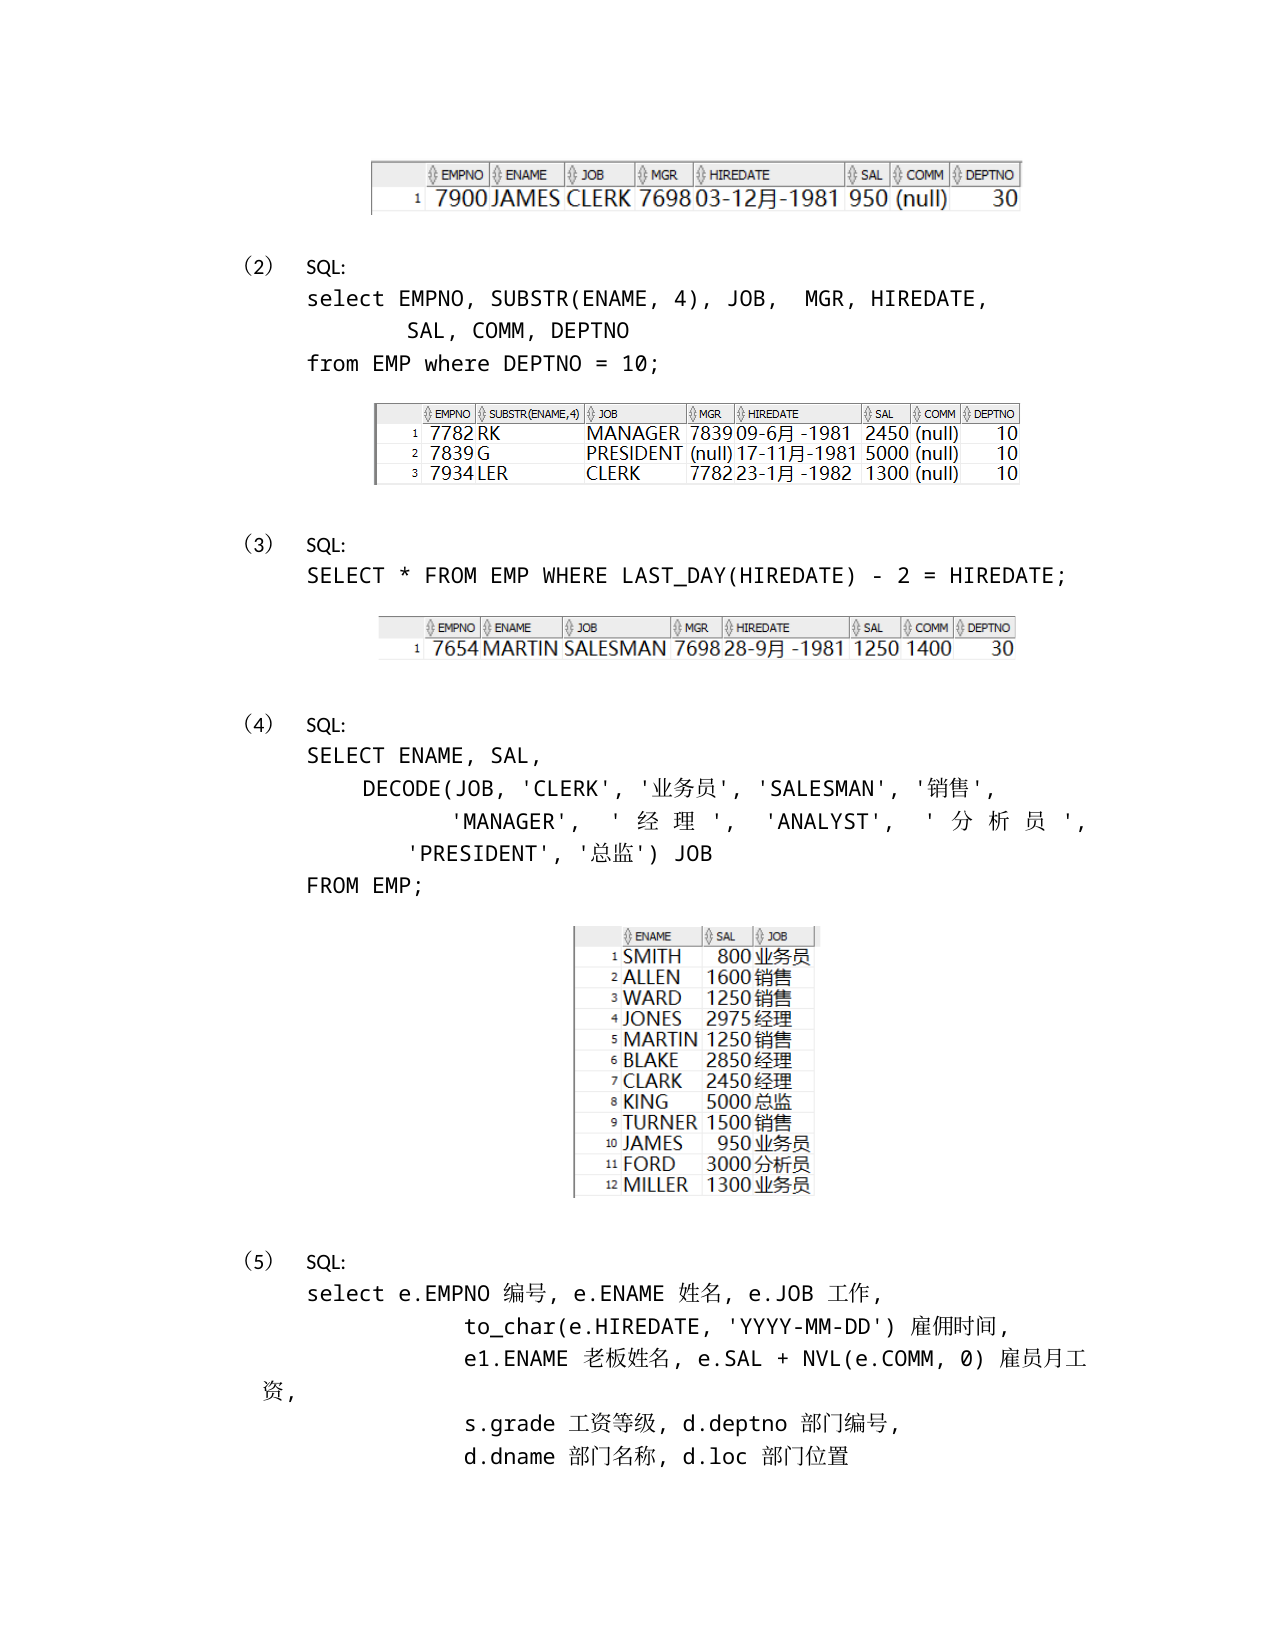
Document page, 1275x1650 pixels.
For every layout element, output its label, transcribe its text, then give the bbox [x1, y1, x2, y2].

list to_char(e.HIREDATE, 'YYYY-MM-DD') 雇佣时间, [262, 1309, 1087, 1341]
list s.grade 工资等级, d.deptno 部门编号, [262, 1406, 1087, 1439]
list SAL, COMM, DEPTNO [394, 314, 1087, 346]
picture [378, 616, 1016, 661]
list SQL: [231, 526, 1087, 559]
list SELECT * FROM EMP WHERE LAST_DAY(HIREDATE) - 2 = HIREDATE; [306, 559, 1087, 591]
list SQL: [231, 249, 1087, 281]
list e1.ENAME 老板姓名, e.SAL + NVL(e.COMM, 0) 雇员月工资, [262, 1341, 1087, 1406]
list select e.EMPNO 编号, e.ENAME 姓名, e.JOB 工作, [262, 1276, 1087, 1309]
picture [371, 158, 1023, 215]
list d.dname 部门名称, d.loc 部门位置 [262, 1439, 1087, 1471]
picture [373, 403, 1021, 485]
picture [573, 926, 821, 1198]
list SELECT ENAME, SAL, [306, 739, 1087, 771]
list SQL: [231, 1244, 1087, 1276]
list from EMP where DEPTNO = 10; [306, 346, 1087, 379]
list 'MANAGER', '经理', 'ANALYST', '分析员', 'PRESIDENT', '总监') JOB [406, 804, 1087, 869]
list SQL: [231, 706, 1087, 739]
list FROM EMP; [306, 869, 1087, 901]
list DECODE(JOB, 'CLERK', '业务员', 'SALESMAN', '销售', [362, 771, 1087, 804]
list select EMPNO, SUBSTR(ENAME, 4), JOB, MGR, HIREDATE, [306, 281, 1087, 314]
